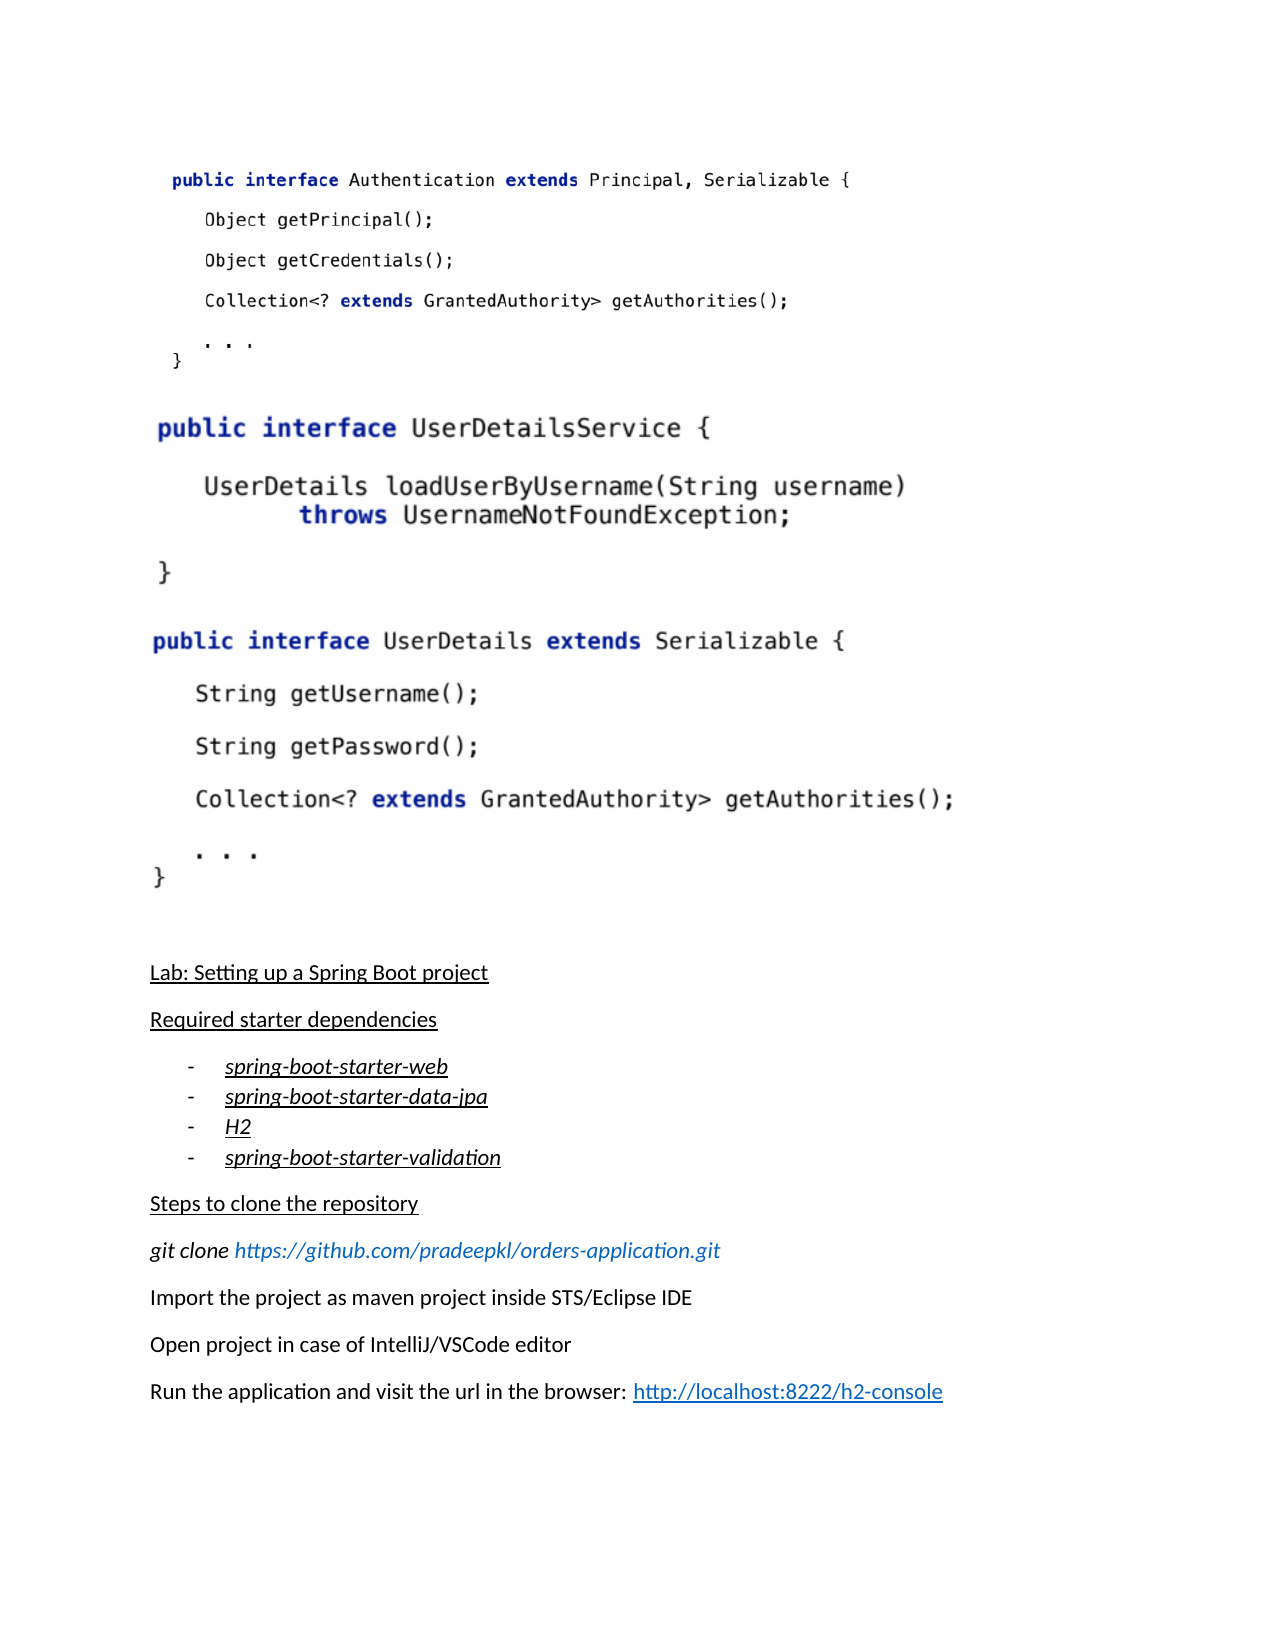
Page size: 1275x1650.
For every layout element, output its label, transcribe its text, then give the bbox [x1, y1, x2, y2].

picture [150, 150, 888, 380]
text Steps to clone the repository [150, 1189, 1125, 1217]
text Import the project as maven project inside STS/Eclipse IDE [150, 1283, 1125, 1311]
text Run the application and visit the url in the browser: http://localhost:8222/h2-console [150, 1377, 1125, 1405]
text Open project in case of IntelliJ/VSCode editor [150, 1330, 1125, 1358]
picture [150, 613, 954, 893]
list spring-boot-starter-web [187, 1052, 1125, 1080]
text Required starter dependencies [150, 1005, 1125, 1033]
text Lab: Setting up a Spring Boot project [150, 958, 1125, 986]
list H2 [187, 1112, 1125, 1140]
list spring-boot-starter-validation [187, 1143, 1125, 1171]
list spring-boot-starter-data-jpa [187, 1082, 1125, 1110]
picture [150, 398, 944, 595]
text git clone https://github.com/pradeepkl/orders-application.git [150, 1236, 1125, 1264]
